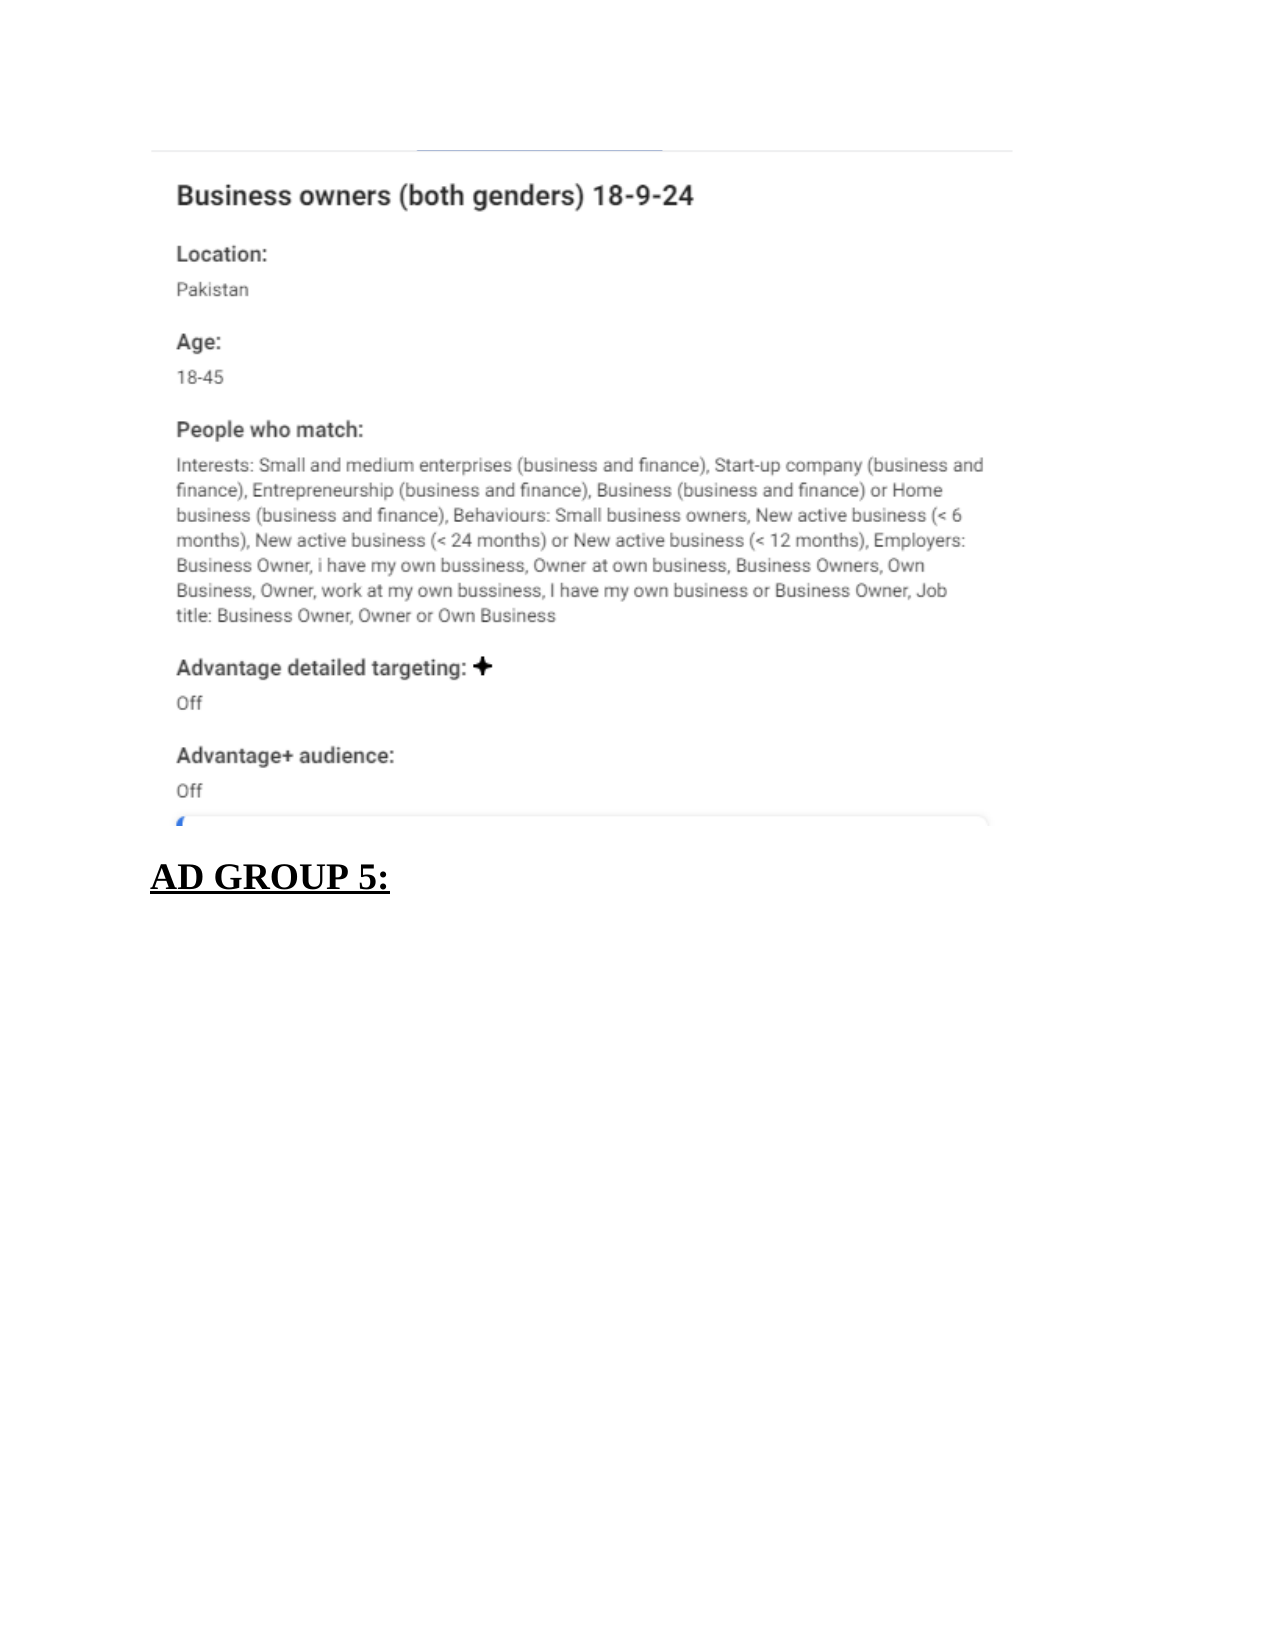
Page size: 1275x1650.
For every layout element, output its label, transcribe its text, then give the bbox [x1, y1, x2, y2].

picture [150, 150, 1030, 826]
text AD GROUP 5: [150, 854, 1125, 897]
